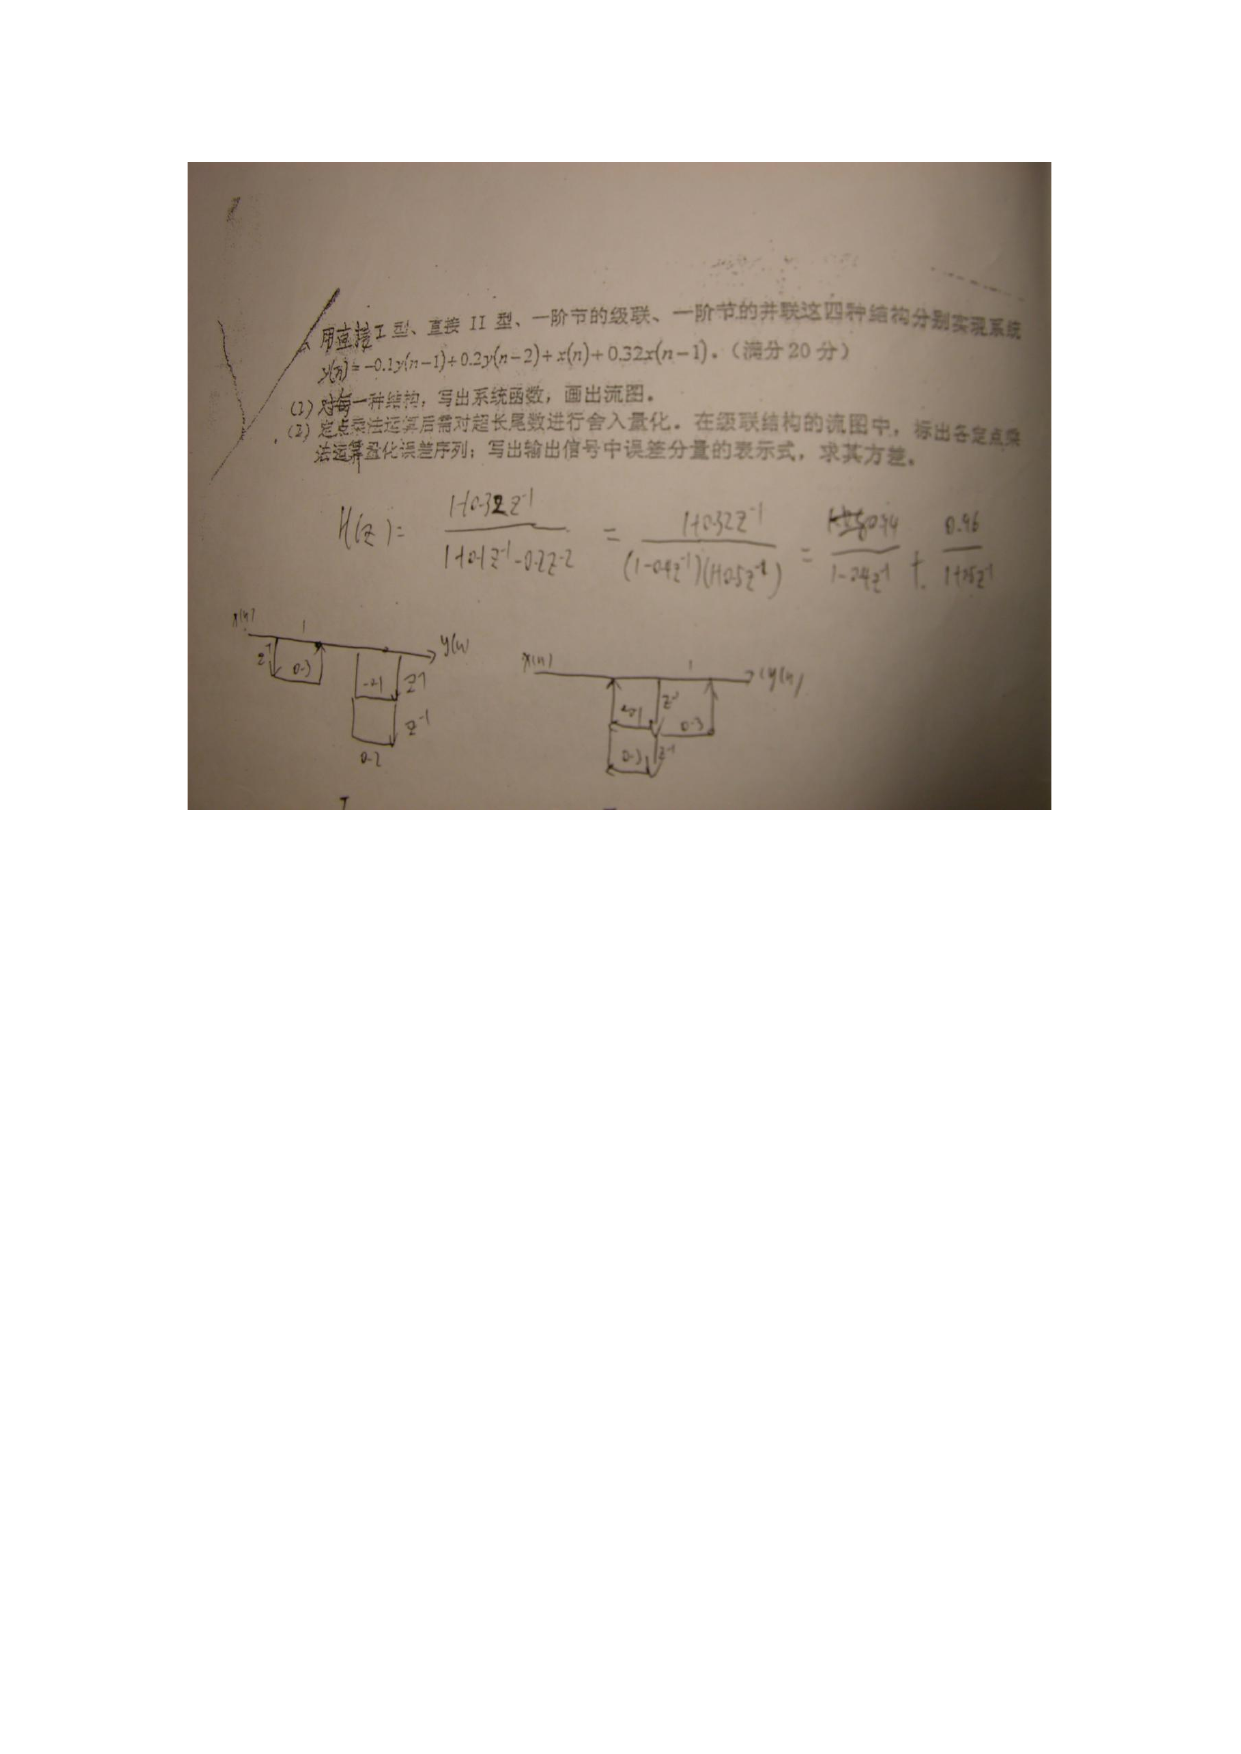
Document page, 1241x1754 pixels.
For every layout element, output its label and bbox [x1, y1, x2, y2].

picture [187, 162, 1052, 810]
